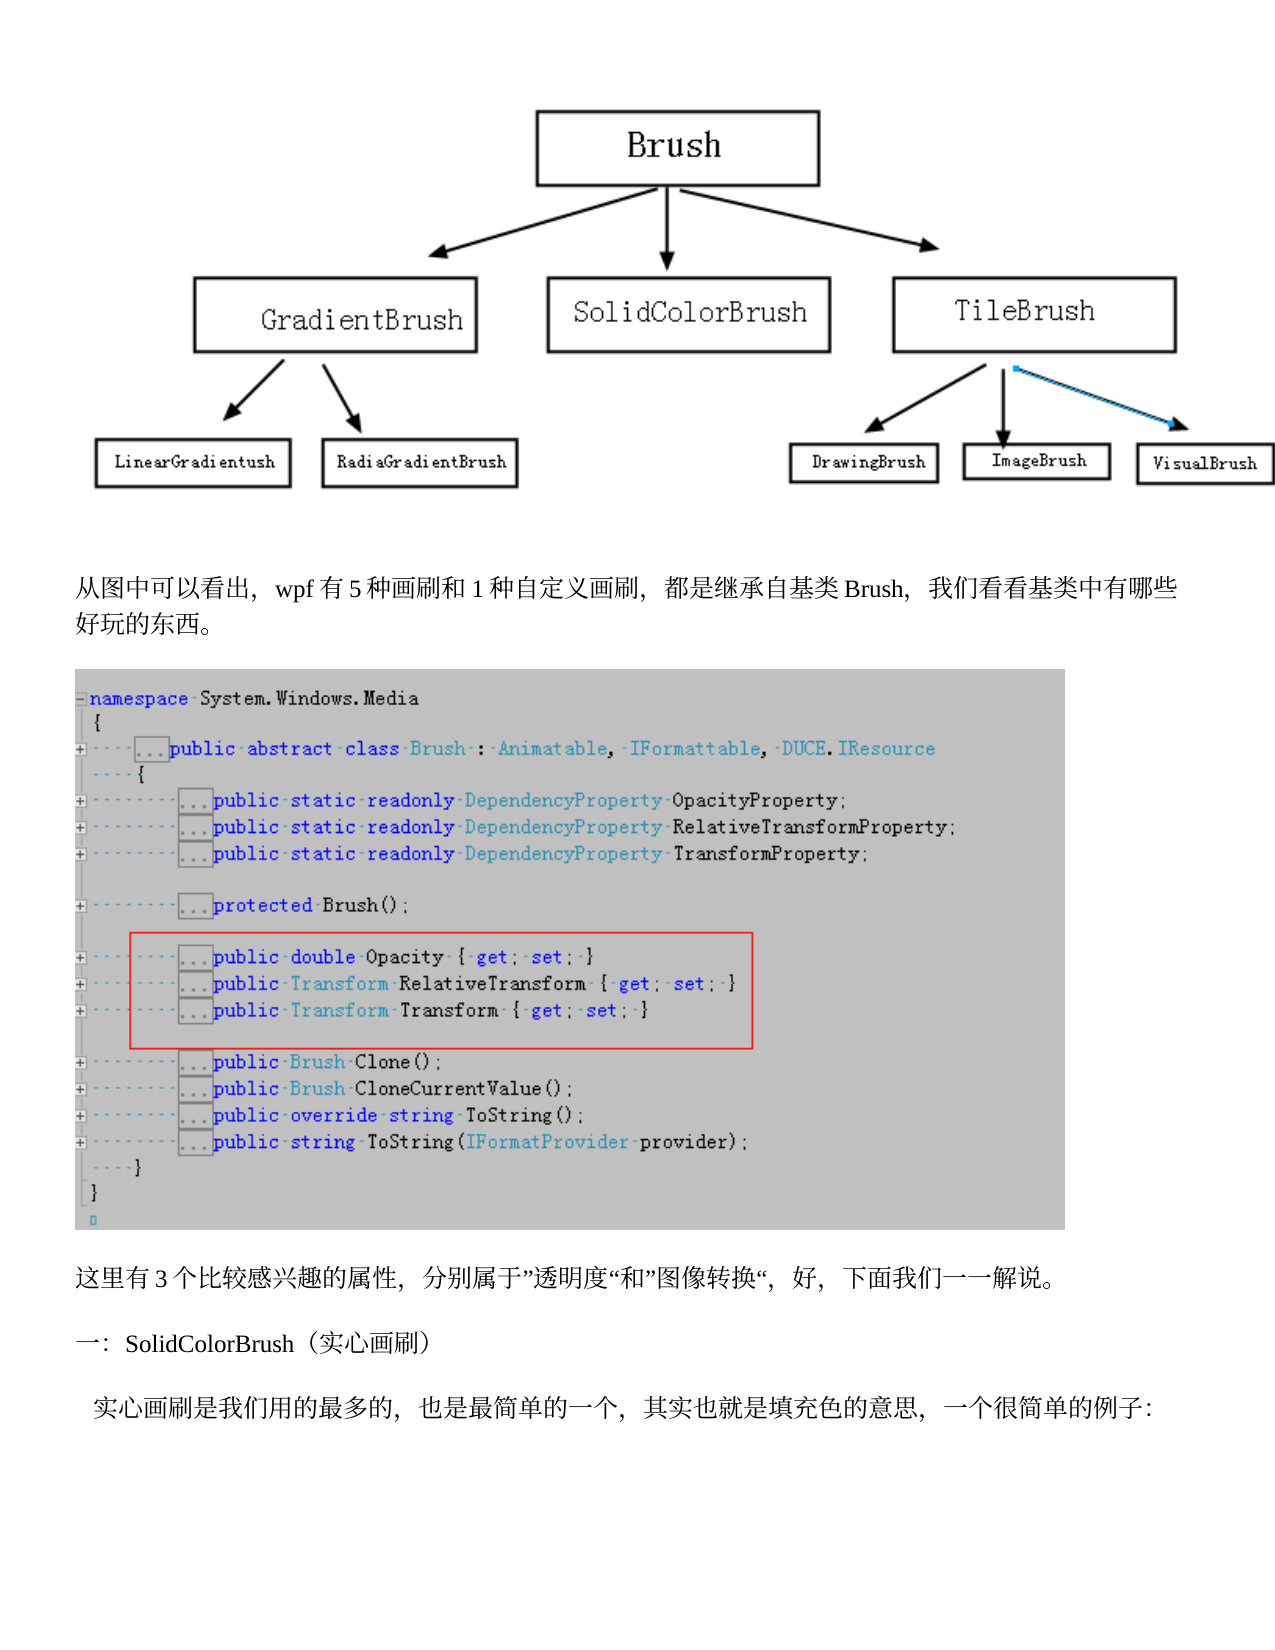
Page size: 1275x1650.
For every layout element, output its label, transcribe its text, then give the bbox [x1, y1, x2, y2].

picture [75, 75, 1275, 540]
picture [75, 669, 1065, 1230]
text 从图中可以看出，wpf有5种画刷和1种自定义画刷，都是继承自基类Brush，我们看看基类中有哪些好玩的东西。 [75, 568, 1200, 640]
text 这里有3个比较感兴趣的属性，分别属于”透明度“和”图像转换“，好，下面我们一一解说。 [75, 1258, 1200, 1294]
text 一：SolidColorBrush（实心画刷） [75, 1323, 1200, 1359]
text 实心画刷是我们用的最多的，也是最简单的一个，其实也就是填充色的意思，一个很简单的例子： [75, 1388, 1200, 1424]
